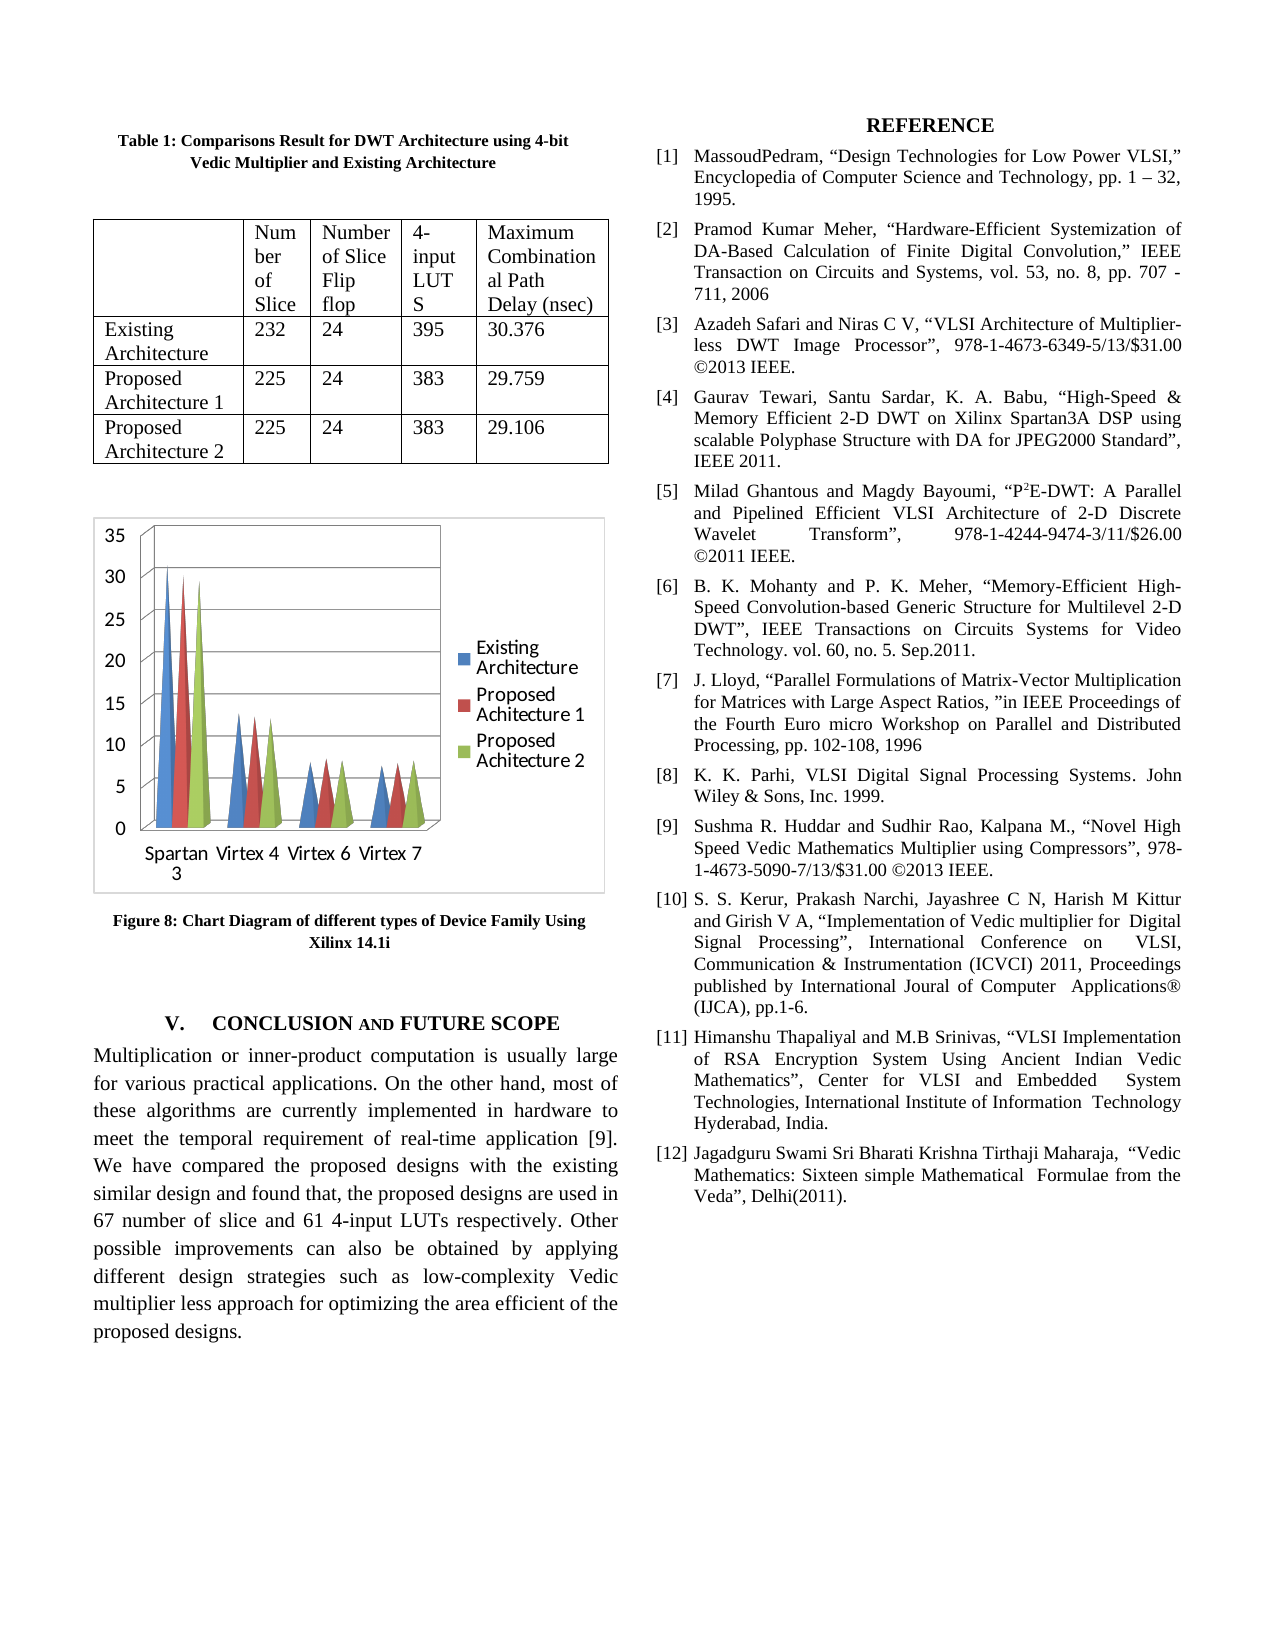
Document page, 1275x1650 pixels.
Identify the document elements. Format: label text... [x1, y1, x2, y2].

table_cell 24 [311, 317, 401, 365]
table_header Number of Slice Flip flop [311, 220, 401, 316]
table_header 4-input LUTS [402, 220, 476, 316]
table_cell Proposed Architecture 1 [94, 366, 243, 414]
table_header [94, 220, 243, 316]
subtitle CONCLUSION and FUTURE SCOPE [93, 1010, 619, 1034]
subtitle REFERENCE [679, 112, 1182, 137]
table_cell 29.759 [477, 366, 608, 414]
table_cell Proposed Architecture 2 [94, 415, 243, 463]
text Sushma R. Huddar and Sudhir Rao, Kalpana M., “Novel High Speed Vedic Mathematics Multiplier using Compressors”, 978-1-4673-5090-7/13/$31.00 ©2013 IEEE. [656, 815, 1182, 880]
text Pramod Kumar Meher, “Hardware-Efficient Systemization of DA-Based Calculation of Finite Digital Convolution,” IEEE Transaction on Circuits and Systems, vol. 53, no. 8, pp. 707 - 711, 2006 [656, 218, 1182, 304]
table_cell 383 [402, 415, 476, 463]
table_cell 24 [311, 366, 401, 414]
table_cell 395 [402, 317, 476, 365]
text K. K. Parhi, VLSI Digital Signal Processing Systems. John Wiley & Sons, Inc. 1999. [656, 764, 1182, 807]
text Jagadguru Swami Sri Bharati Krishna Tirthaji Maharaja, “Vedic Mathematics: Sixteen simple Mathematical Formulae from the Veda”, Delhi(2011). [656, 1142, 1182, 1207]
table_header Maximum Combinational Path Delay (nsec) [477, 220, 608, 316]
text Himanshu Thapaliyal and M.B Srinivas, “VLSI Implementation of RSA Encryption System Using Ancient Indian Vedic Mathematics”, Center for VLSI and Embedded System Technologies, International Institute of Information Technology Hyderabad, India. [656, 1026, 1182, 1134]
table_cell 225 [244, 415, 310, 463]
text MassoudPedram, “Design Technologies for Low Power VLSI,” Encyclopedia of Computer Science and Technology, pp. 1 – 32, 1995. [656, 145, 1182, 209]
text Multiplication or inner-product computation is usually large for various practical applications. On the other hand, most of these algorithms are currently implemented in hardware to meet the temporal requirement of real-time application [9]. We have compared the proposed designs with the existing similar design and found that, the proposed designs are used in 67 number of slice and 61 4-input LUTs respectively. Other possible improvements can also be obtained by applying different design strategies such as low-complexity Vedic multiplier less approach for optimizing the area efficient of the proposed designs. [93, 1043, 619, 1343]
table_cell 383 [402, 366, 476, 414]
table_cell 24 [311, 415, 401, 463]
text S. S. Kerur, Prakash Narchi, Jayashree C N, Harish M Kittur and Girish V A, “Implementation of Vedic multiplier for Digital Signal Processing”, International Conference on VLSI, Communication & Instrumentation (ICVCI) 2011, Proceedings published by International Joural of Computer Applications® (IJCA), pp.1-6. [656, 888, 1182, 1018]
table_cell 225 [244, 366, 310, 414]
table_cell Existing Architecture [94, 317, 243, 365]
text Azadeh Safari and Niras C V, “VLSI Architecture of Multiplier-less DWT Image Processor”, 978-1-4673-6349-5/13/$31.00 ©2013 IEEE. [656, 312, 1182, 377]
table_cell 29.106 [477, 415, 608, 463]
text J. Lloyd, “Parallel Formulations of Matrix-Vector Multiplication for Matrices with Large Aspect Ratios, ”in IEEE Proceedings of the Fourth Euro micro Workshop on Parallel and Distributed Processing, pp. 102-108, 1996 [656, 669, 1182, 756]
text Milad Ghantous and Magdy Bayoumi, “P2E-DWT: A Parallel and Pipelined Efficient VLSI Architecture of 2-D Discrete Wavelet Transform”, 978-1-4244-9474-3/11/$26.00 ©2011 IEEE. [656, 480, 1182, 566]
text Gaurav Tewari, Santu Sardar, K. A. Babu, “High-Speed & Memory Efficient 2-D DWT on Xilinx Spartan3A DSP using scalable Polyphase Structure with DA for JPEG2000 Standard”, IEEE 2011. [656, 386, 1182, 472]
text B. K. Mohanty and P. K. Meher, “Memory-Efficient High-Speed Convolution-based Generic Structure for Multilevel 2-D DWT”, IEEE Transactions on Circuits Systems for Video Technology. vol. 60, no. 5. Sep.2011. [656, 575, 1182, 661]
table_header Number of Slice [244, 220, 310, 316]
table_cell 30.376 [477, 317, 608, 365]
table_cell 232 [244, 317, 310, 365]
